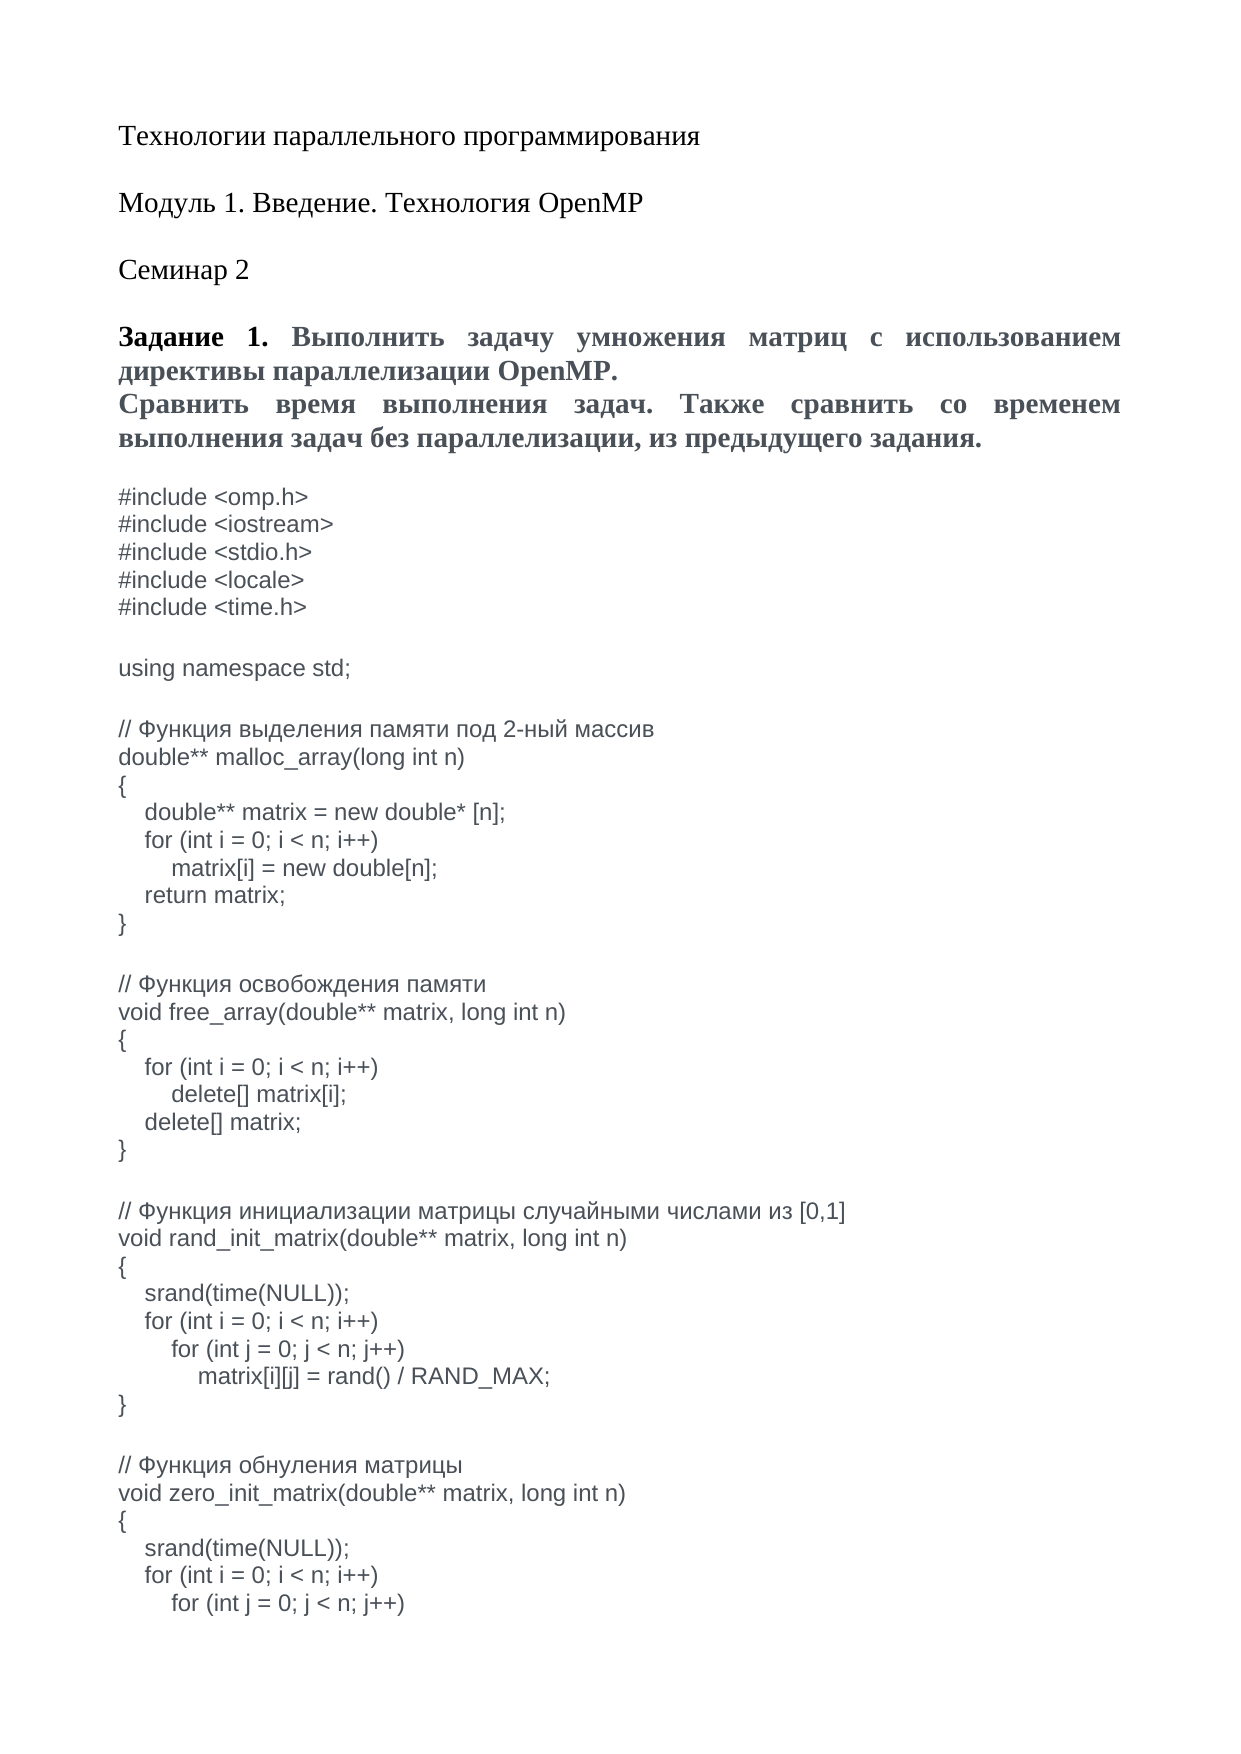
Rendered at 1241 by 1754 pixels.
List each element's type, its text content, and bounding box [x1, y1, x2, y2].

text Семинар 2 [118, 252, 1122, 286]
text #include <omp.h> [118, 483, 1122, 510]
text double** malloc_array(long int n) [118, 743, 1122, 771]
text #include <iostream> [118, 510, 1122, 538]
text srand(time(NULL)); [118, 1279, 1122, 1307]
text matrix[i][j] = rand() / RAND_MAX; [118, 1362, 1122, 1390]
text #include <stdio.h> [118, 538, 1122, 566]
text Технологии параллельного программирования [118, 118, 1122, 152]
text // Функция инициализации матрицы случайными числами из [0,1] [118, 1197, 1122, 1224]
text Сравнить время выполнения задач. Также сравнить со временем выполнения задач без параллелизации, из предыдущего задания. [118, 386, 1122, 453]
text #include <locale> [118, 566, 1122, 593]
text void free_array(double** matrix, long int n) [118, 997, 1122, 1025]
text { [118, 771, 1122, 798]
text delete[] matrix[i]; [118, 1080, 1122, 1108]
text for (int i = 0; i < n; i++) [118, 1053, 1122, 1080]
text } [118, 1390, 1122, 1417]
text { [118, 1025, 1122, 1053]
text srand(time(NULL)); [118, 1534, 1122, 1561]
text // Функция освобождения памяти [118, 970, 1122, 997]
text void zero_init_matrix(double** matrix, long int n) [118, 1478, 1122, 1506]
text return matrix; [118, 881, 1122, 909]
text { [118, 1506, 1122, 1534]
text } [118, 1135, 1122, 1163]
text Задание 1. Выполнить задачу умножения матриц с использованием директивы параллелизации OpenMP. [118, 319, 1122, 386]
text // Функция выделения памяти под 2-ный массив [118, 715, 1122, 743]
text // Функция обнуления матрицы [118, 1451, 1122, 1478]
text for (int i = 0; i < n; i++) [118, 1307, 1122, 1334]
text for (int i = 0; i < n; i++) [118, 826, 1122, 853]
text double** matrix = new double* [n]; [118, 798, 1122, 826]
text for (int j = 0; j < n; j++) [118, 1589, 1122, 1617]
text { [118, 1252, 1122, 1279]
text delete[] matrix; [118, 1108, 1122, 1135]
text } [118, 909, 1122, 936]
text for (int i = 0; i < n; i++) [118, 1561, 1122, 1589]
text matrix[i] = new double[n]; [118, 853, 1122, 881]
text using namespace std; [118, 654, 1122, 682]
text Модуль 1. Введение. Технология OpenMP [118, 185, 1122, 219]
text #include <time.h> [118, 593, 1122, 621]
text void rand_init_matrix(double** matrix, long int n) [118, 1224, 1122, 1252]
text for (int j = 0; j < n; j++) [118, 1334, 1122, 1362]
